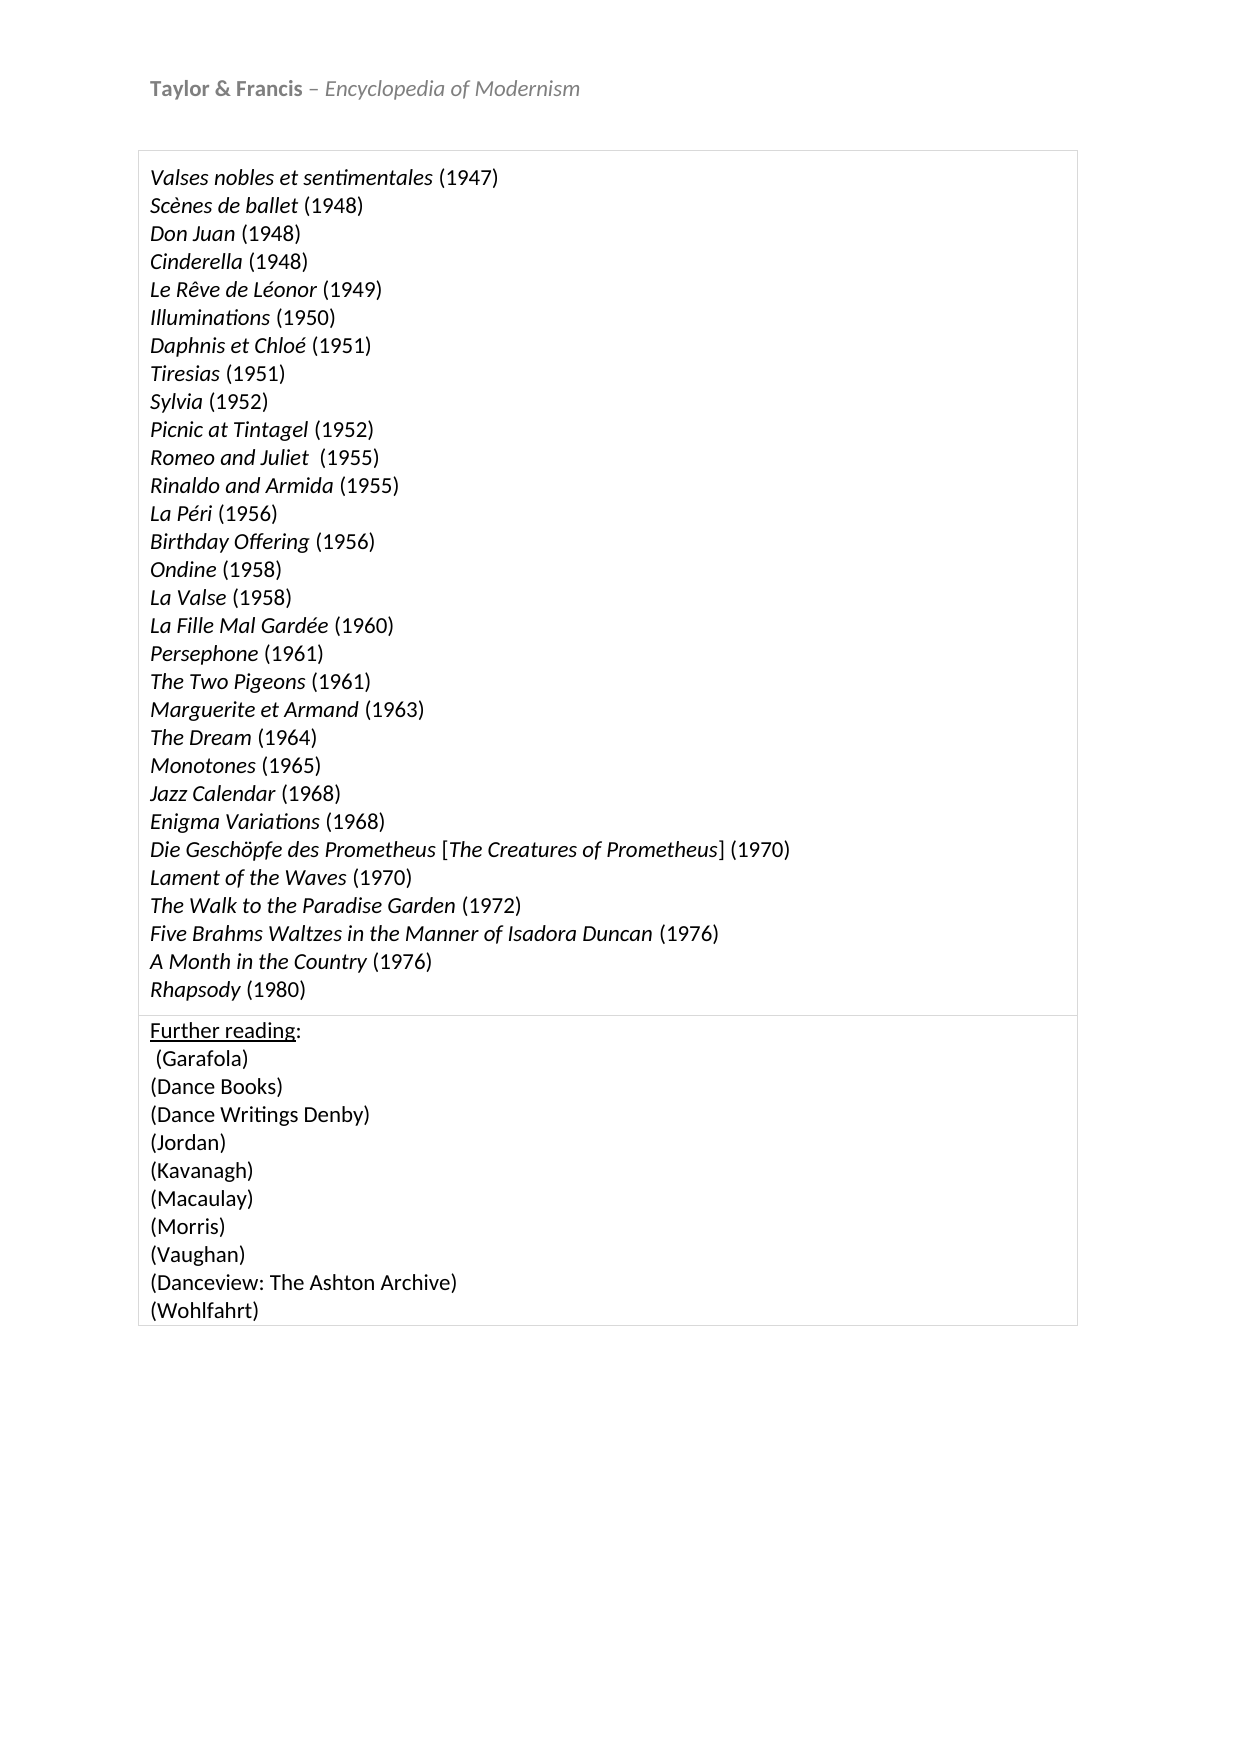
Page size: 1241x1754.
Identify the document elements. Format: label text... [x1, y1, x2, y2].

table_cell Further reading: [139, 1016, 1077, 1324]
